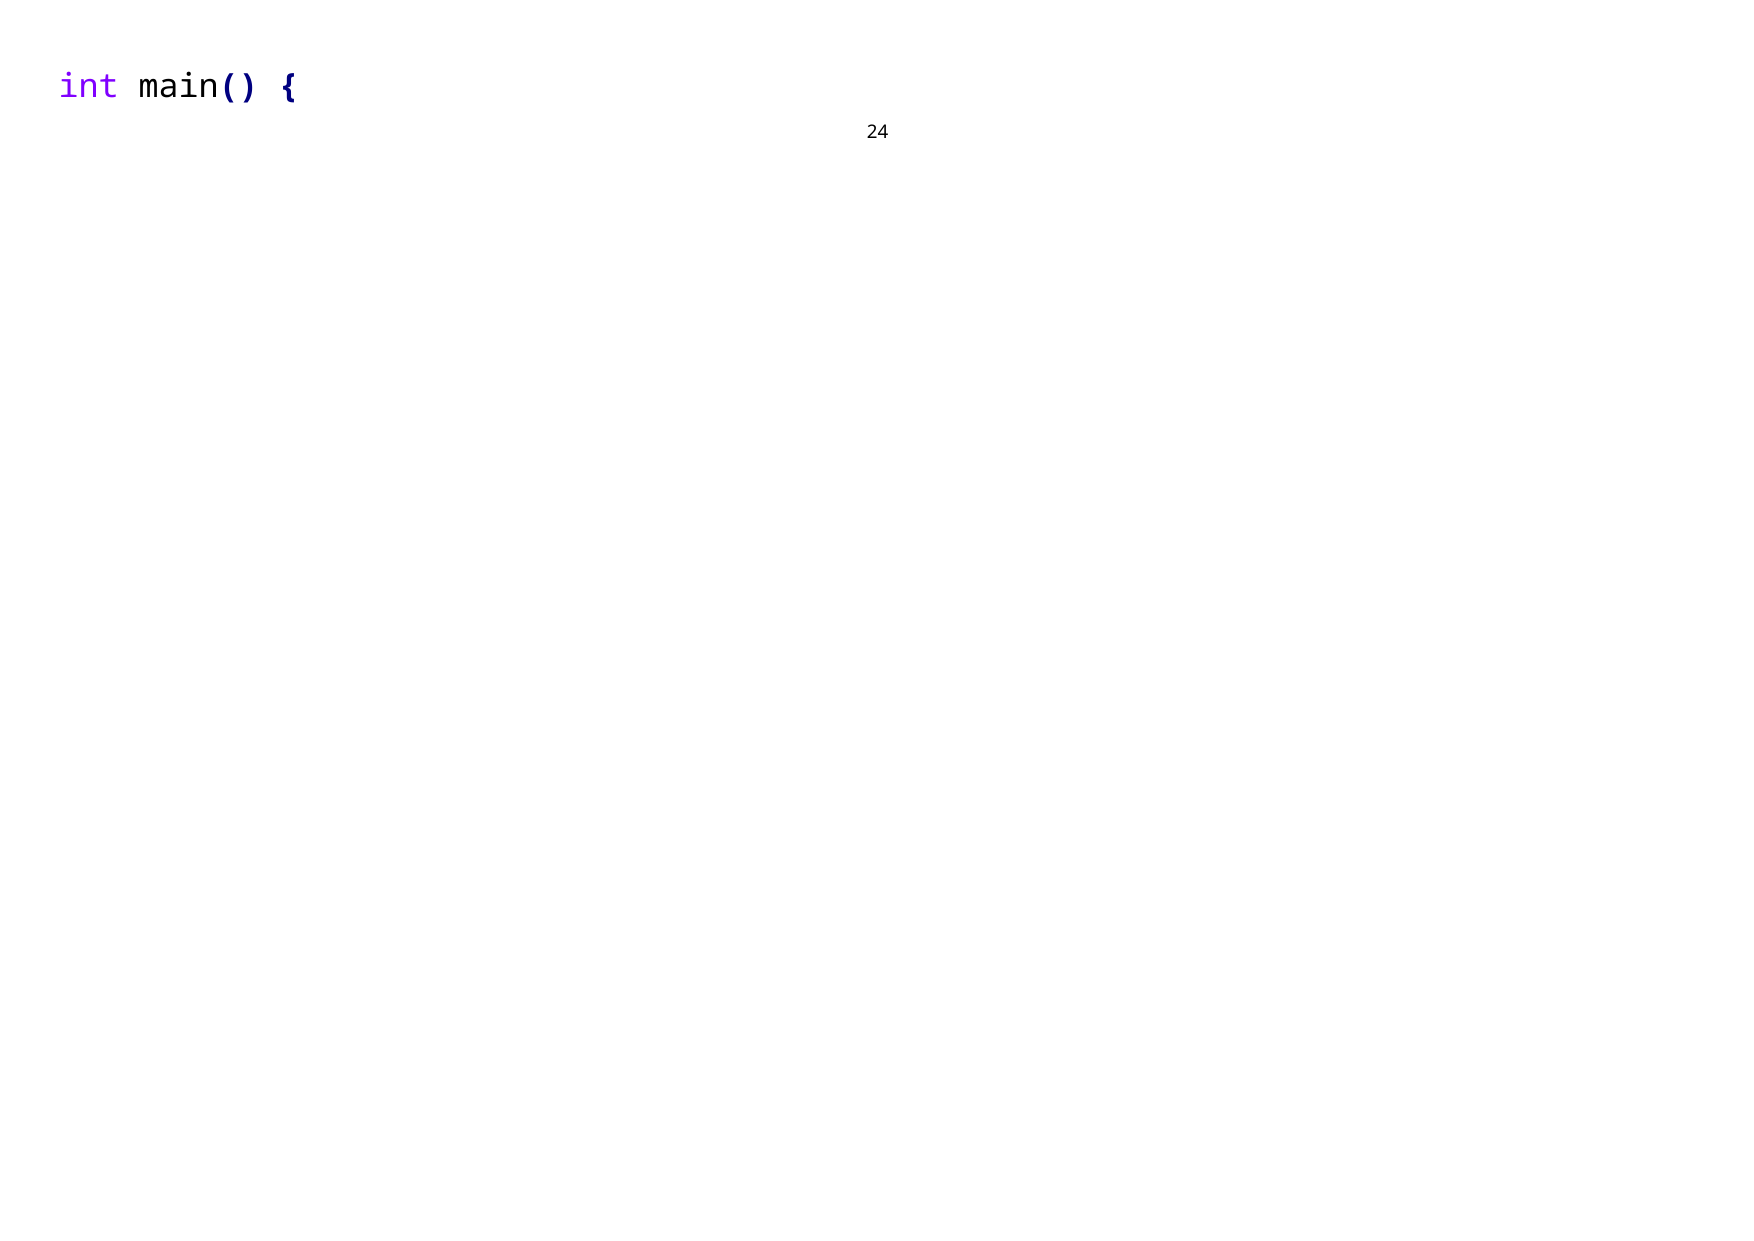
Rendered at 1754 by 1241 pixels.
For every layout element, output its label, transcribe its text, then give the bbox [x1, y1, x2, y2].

text 24 [867, 123, 1604, 143]
text int main() { [58, 62, 1604, 107]
